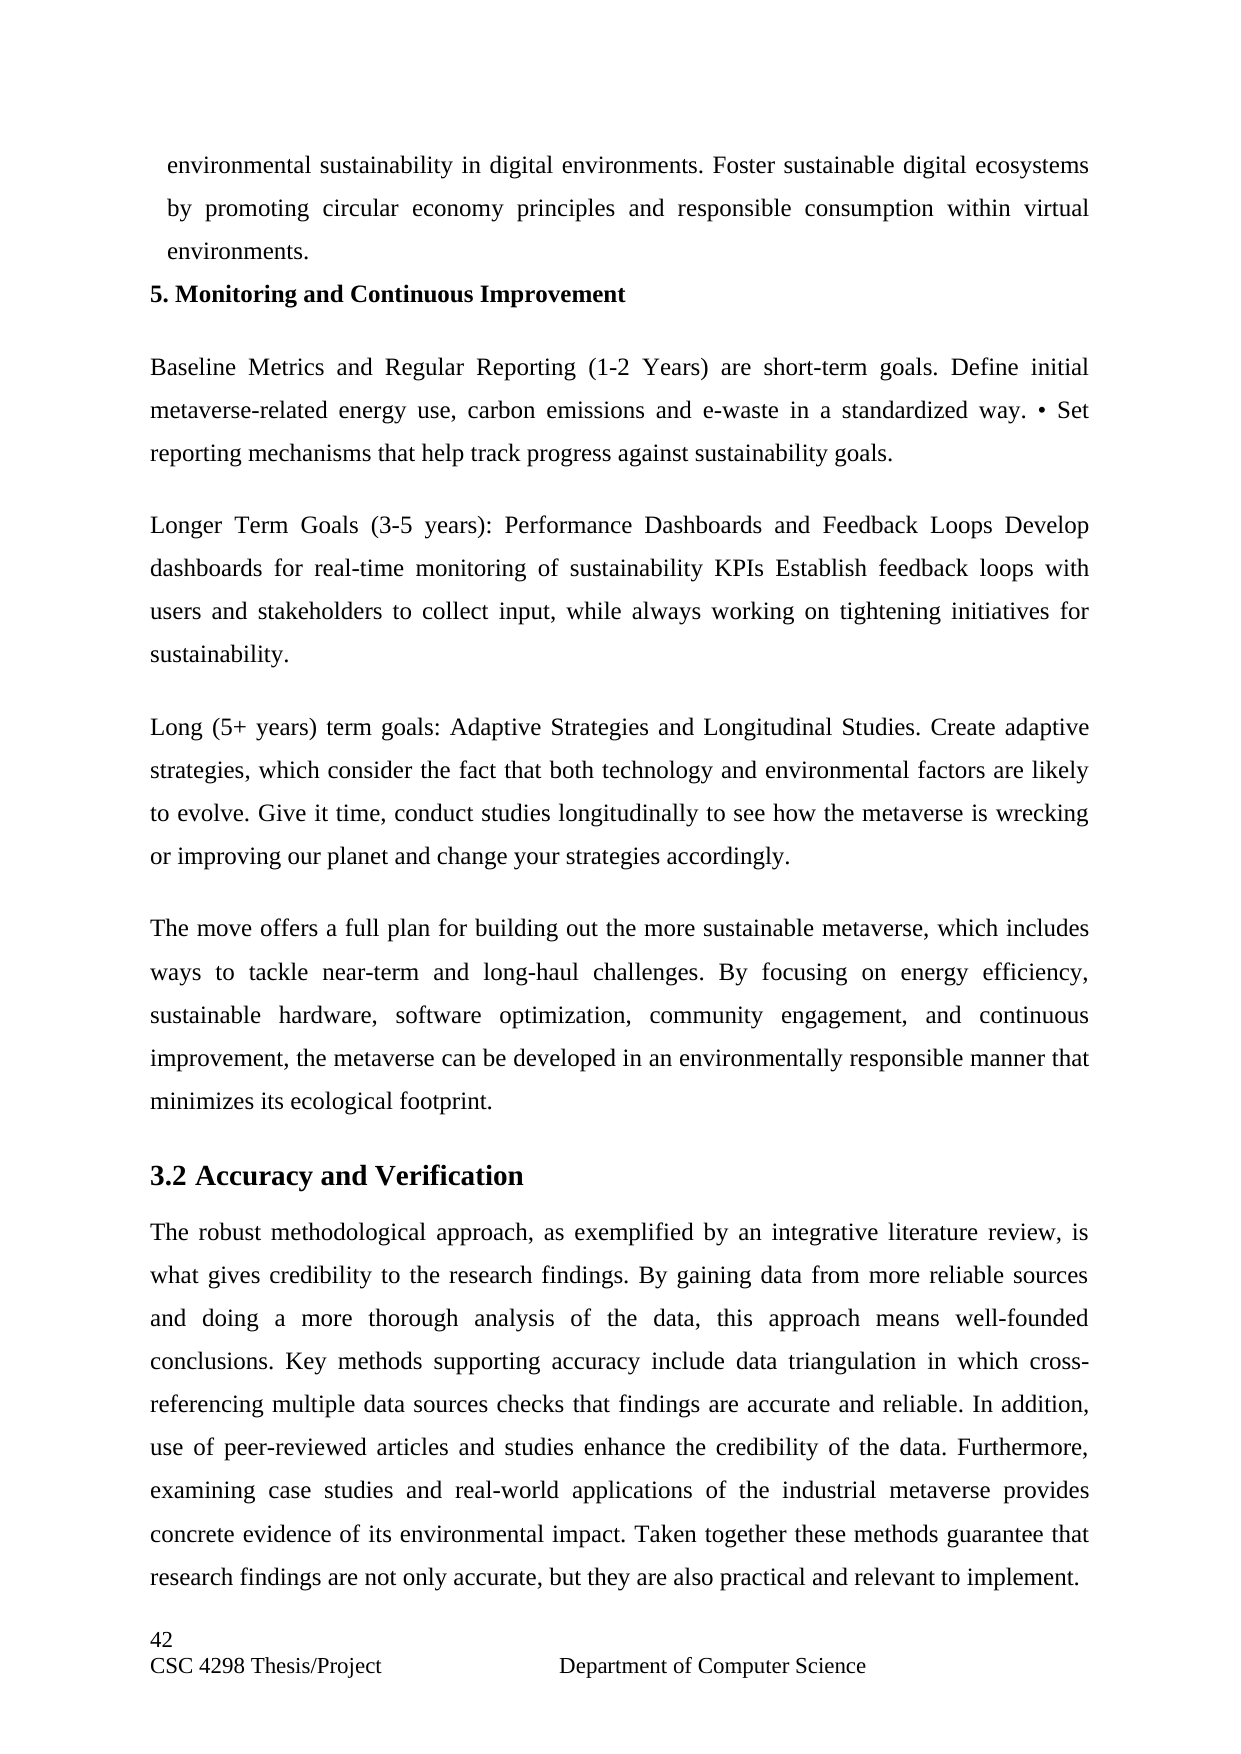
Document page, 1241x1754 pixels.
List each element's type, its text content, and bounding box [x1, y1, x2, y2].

text Longer Term Goals (3-5 years): Performance Dashboards and Feedback Loops Develop dashboards for real-time monitoring of sustainability KPIs Establish feedback loops with users and stakeholders to collect input, while always working on tightening initiatives for sustainability. [150, 510, 1090, 668]
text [167, 150, 1090, 265]
text Long (5+ years) term goals: Adaptive Strategies and Longitudinal Studies. Create adaptive strategies, which consider the fact that both technology and environmental factors are likely to evolve. Give it time, conduct studies longitudinally to see how the metaverse is wrecking or improving our planet and change your strategies accordingly. [150, 712, 1090, 870]
text The robust methodological approach, as exemplified by an integrative literature review, is what gives credibility to the research findings. By gaining data from more reliable sources and doing a more thorough analysis of the data, this approach means well-founded conclusions. Key methods supporting accuracy include data triangulation in which cross-referencing multiple data sources checks that findings are accurate and reliable. In addition, use of peer-reviewed articles and studies enhance the credibility of the data. Furthermore, examining case studies and real-world applications of the industrial metaverse provides concrete evidence of its environmental impact. Taken together these methods guarantee that research findings are not only accurate, but they are also practical and relevant to implement. [150, 1217, 1090, 1591]
subtitle 5. Monitoring and Continuous Improvement [150, 279, 1090, 308]
text The move offers a full plan for building out the more sustainable metaverse, which includes ways to tackle near-term and long-haul challenges. By focusing on energy efficiency, sustainable hardware, software optimization, community engagement, and continuous improvement, the metaverse can be developed in an environmentally responsible manner that minimizes its ecological footprint. [150, 913, 1090, 1115]
text Baseline Metrics and Regular Reporting (1-2 Years) are short-term goals. Define initial metaverse-related energy use, carbon emissions and e-waste in a standardized way. • Set reporting mechanisms that help track progress against sustainability goals. [150, 352, 1090, 467]
subtitle Accuracy and Verification [150, 1158, 1090, 1192]
